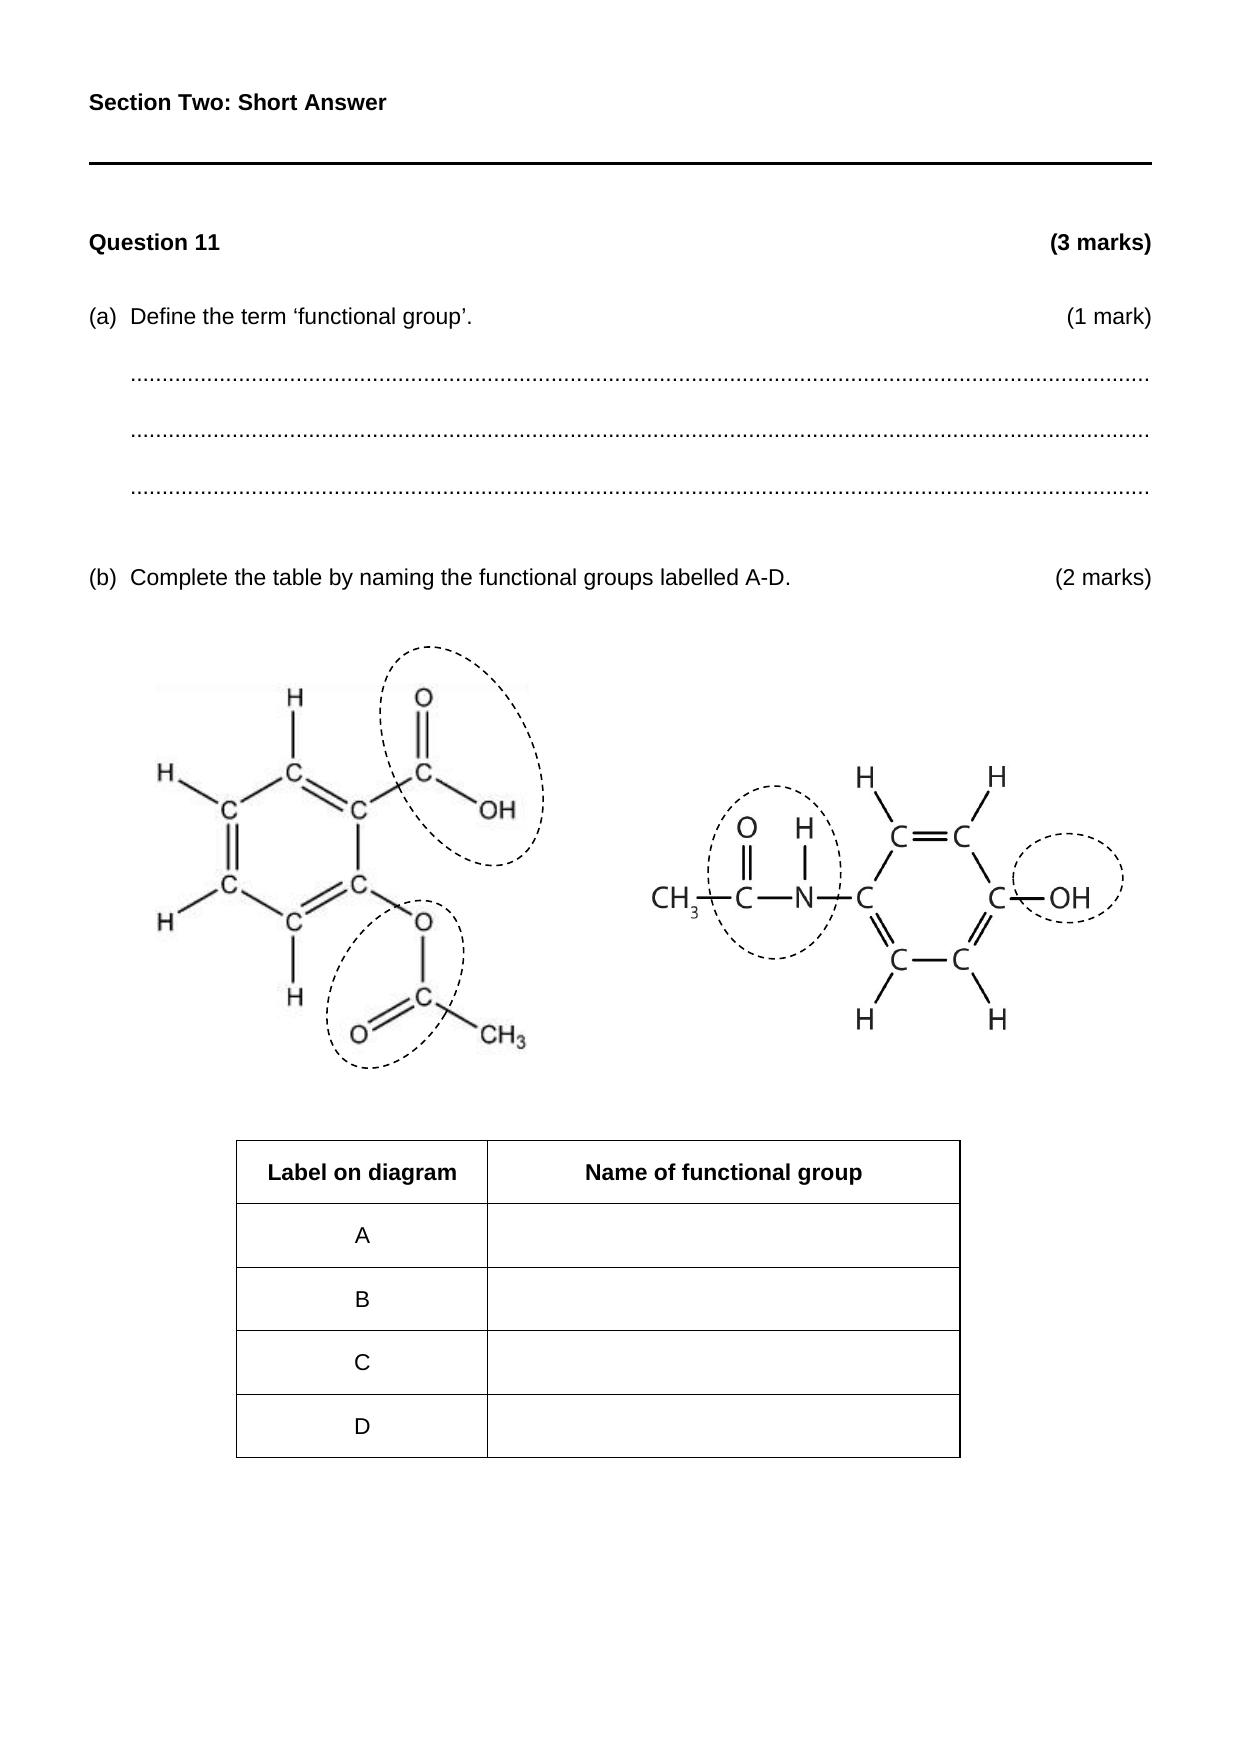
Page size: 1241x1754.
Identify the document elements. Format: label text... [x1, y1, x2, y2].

table_cell D [237, 1395, 487, 1457]
picture [154, 683, 529, 1055]
table_header Label on diagram [237, 1141, 487, 1203]
text Section Two: Short Answer [89, 89, 1152, 115]
table_header Name of functional group [488, 1141, 959, 1203]
table_cell B [237, 1268, 487, 1330]
table_cell [488, 1331, 959, 1393]
table_cell C [237, 1331, 487, 1393]
table_cell [488, 1268, 959, 1330]
table_cell [488, 1204, 959, 1267]
picture [634, 748, 1121, 1044]
text Question 11 (3 marks) [89, 229, 1152, 256]
table_cell [488, 1395, 959, 1457]
table_cell A [237, 1204, 487, 1267]
list Complete the table by naming the functional groups labelled A-D. (2 marks) [89, 563, 1152, 590]
list Define the term ‘functional group’. (1 mark) [89, 303, 1152, 329]
